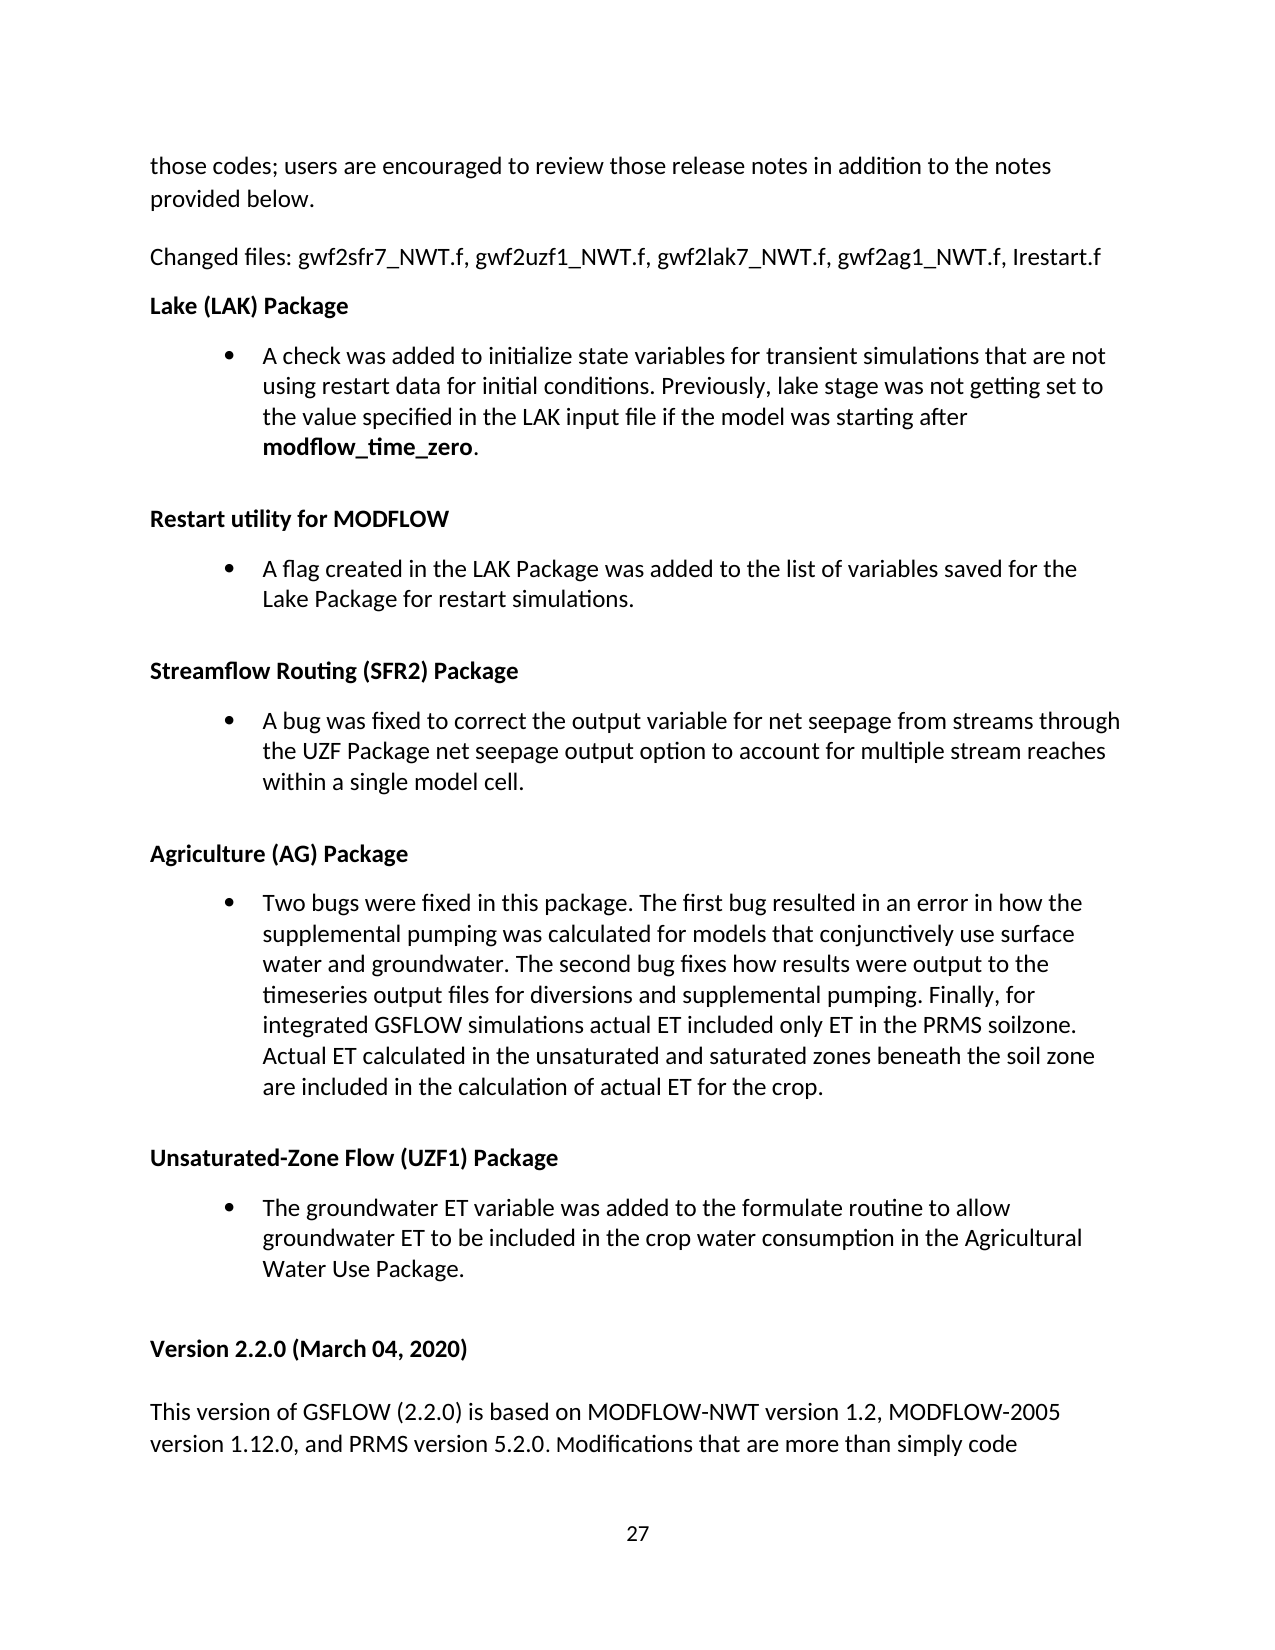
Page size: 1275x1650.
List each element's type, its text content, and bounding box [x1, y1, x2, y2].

text Unsaturated-Zone Flow (UZF1) Package [150, 1142, 1125, 1173]
text Changed files: gwf2sfr7_NWT.f, gwf2uzf1_NWT.f, gwf2lak7_NWT.f, gwf2ag1_NWT.f, Irestart.f [150, 241, 1125, 271]
text Version 2.2.0 (March 04, 2020) [150, 1333, 1125, 1364]
text Restart utility for MODFLOW [150, 503, 1125, 534]
list The groundwater ET variable was added to the formulate routine to allow groundwater ET to be included in the crop water consumption in the Agricultural Water Use Package. [225, 1192, 1125, 1284]
list Two bugs were fixed in this package. The first bug resulted in an error in how the supplemental pumping was calculated for models that conjunctively use surface water and groundwater. The second bug fixes how results were output to the timeseries output files for diversions and supplemental pumping. Finally, for integrated GSFLOW simulations actual ET included only ET in the PRMS soilzone. Actual ET calculated in the unsaturated and saturated zones beneath the soil zone are included in the calculation of actual ET for the crop. [225, 887, 1125, 1101]
list A bug was fixed to correct the output variable for net seepage from streams through the UZF Package net seepage output option to account for multiple stream reaches within a single model cell. [225, 705, 1125, 797]
list A flag created in the LAK Package was added to the list of variables saved for the Lake Package for restart simulations. [225, 553, 1125, 614]
text Streamflow Routing (SFR2) Package [150, 655, 1125, 686]
text Agriculture (AG) Package [150, 838, 1125, 868]
text Lake (LAK) Package [150, 290, 1125, 321]
